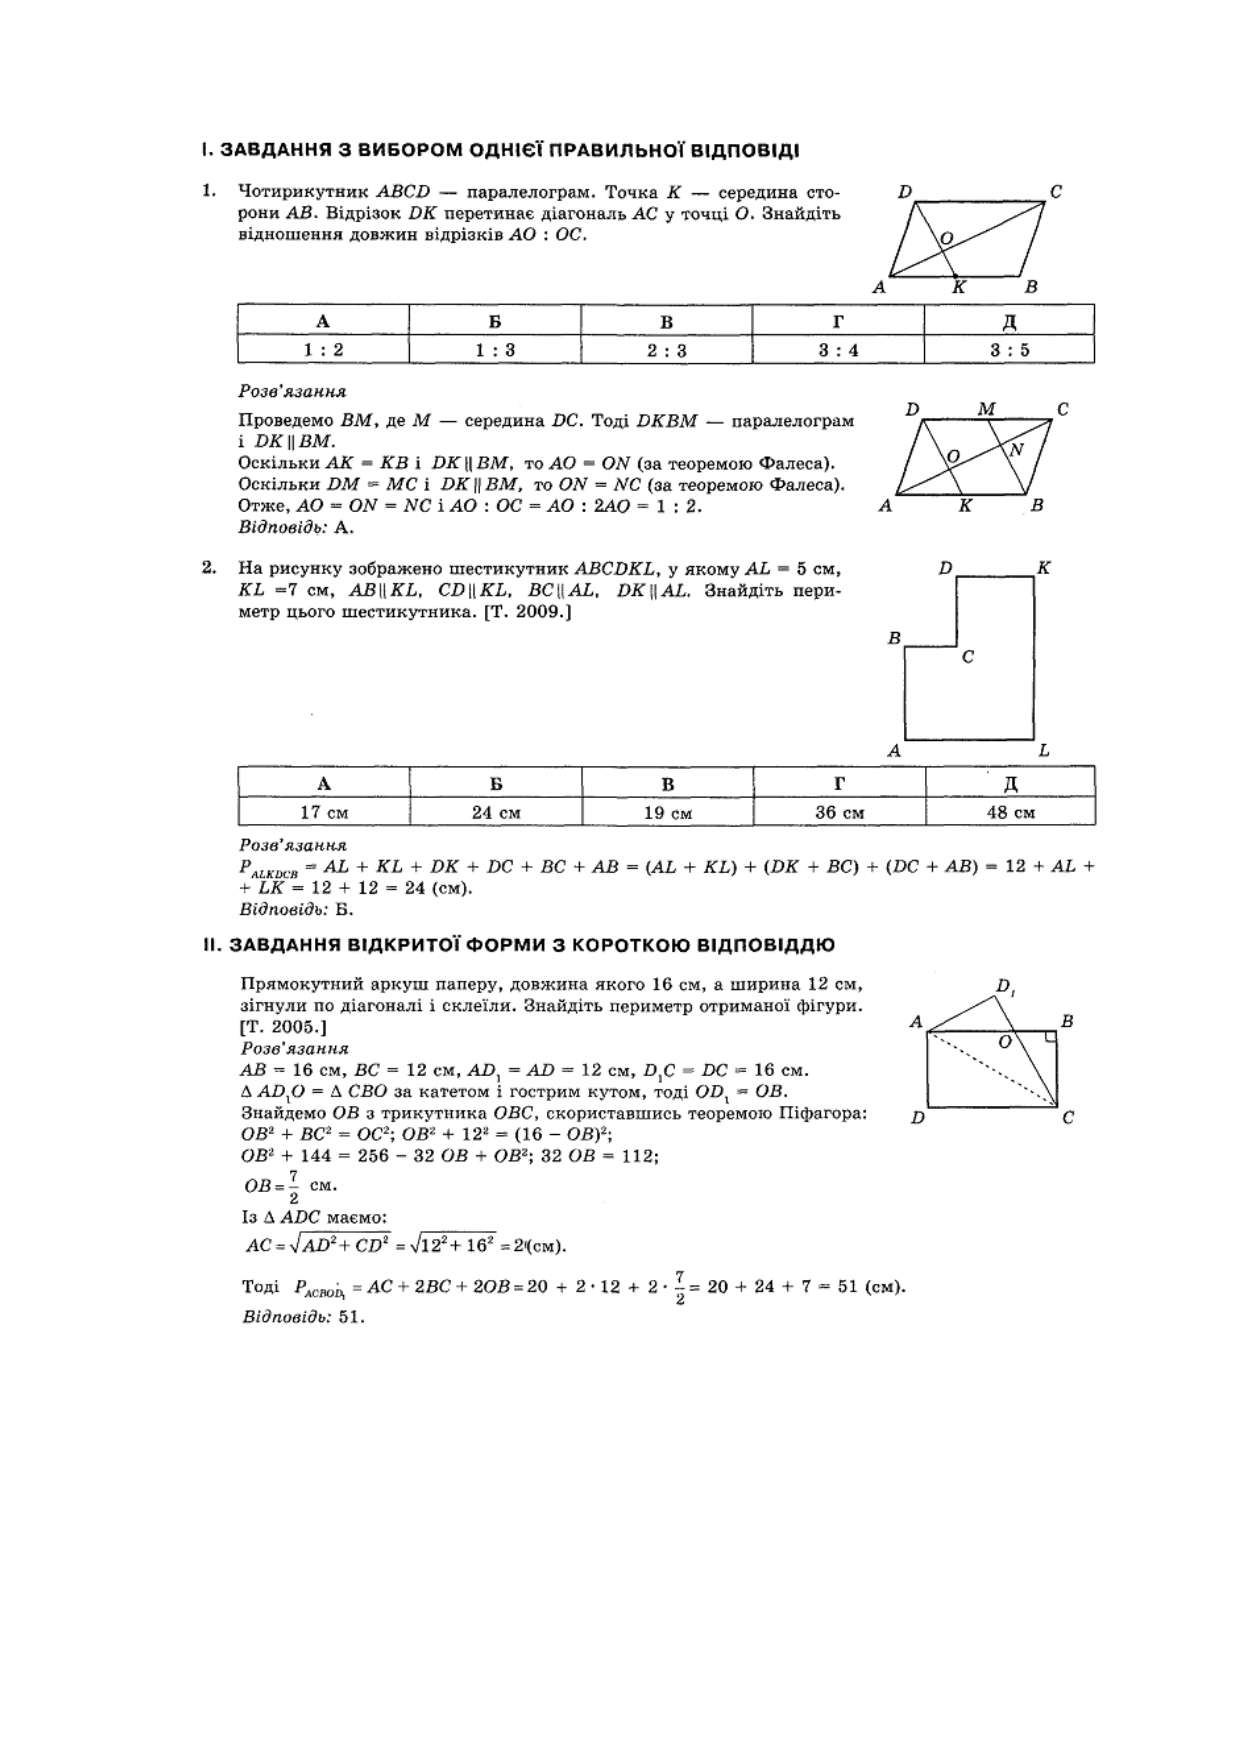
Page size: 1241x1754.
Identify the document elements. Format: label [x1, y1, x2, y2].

picture [177, 118, 1152, 1333]
